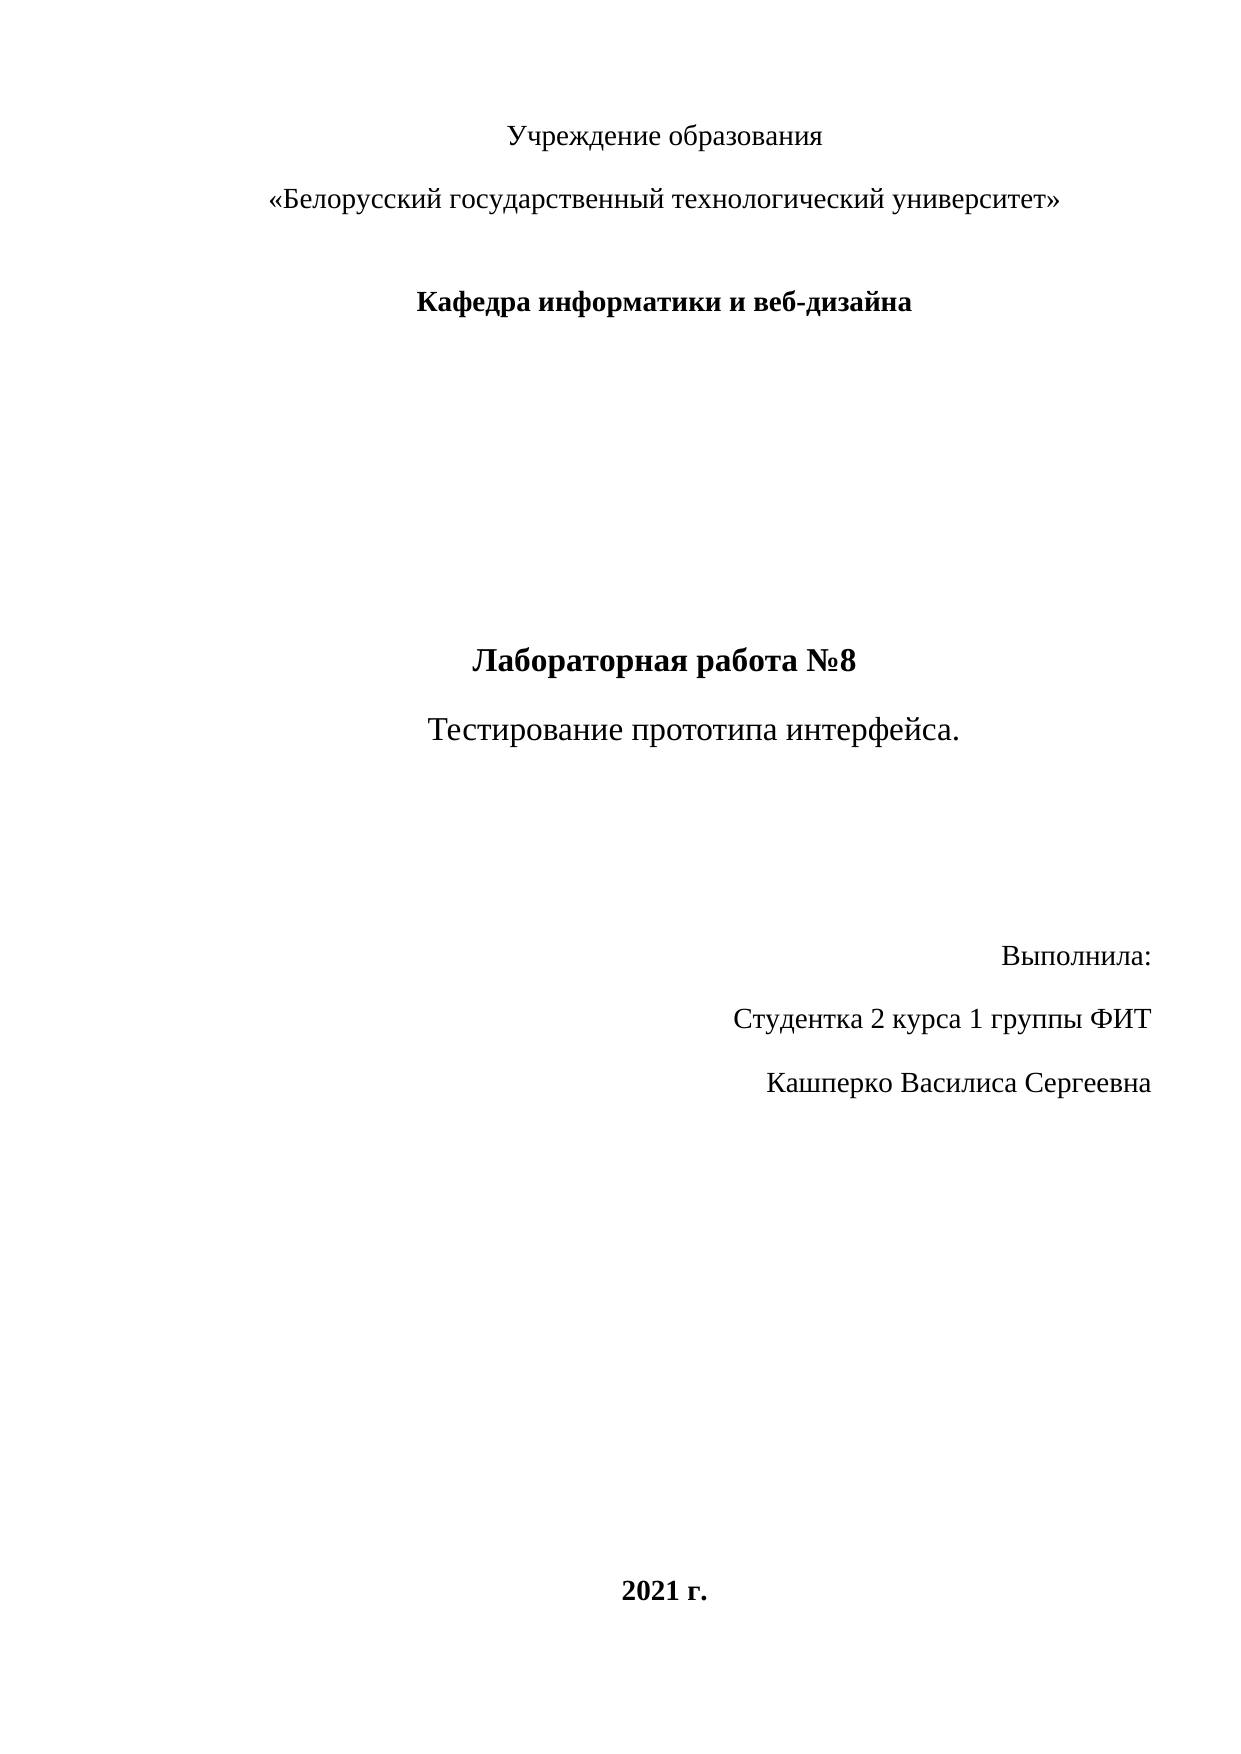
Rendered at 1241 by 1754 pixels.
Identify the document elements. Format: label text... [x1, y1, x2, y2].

text «Белорусский государственный технологический университет» [177, 182, 1152, 215]
text Кафедра информатики и веб-дизайна [177, 284, 1152, 317]
subtitle Тестирование прототипа интерфейса. [177, 709, 1152, 747]
text 2021 г. [177, 1573, 1152, 1607]
text Выполнила: [177, 938, 1152, 972]
text Кашперко Василиса Сергеевна [177, 1065, 1152, 1099]
text Студентка 2 курса 1 группы ФИТ [177, 1002, 1152, 1035]
text Лабораторная работа №8 [177, 640, 1152, 678]
text Учреждение образования [177, 118, 1152, 152]
